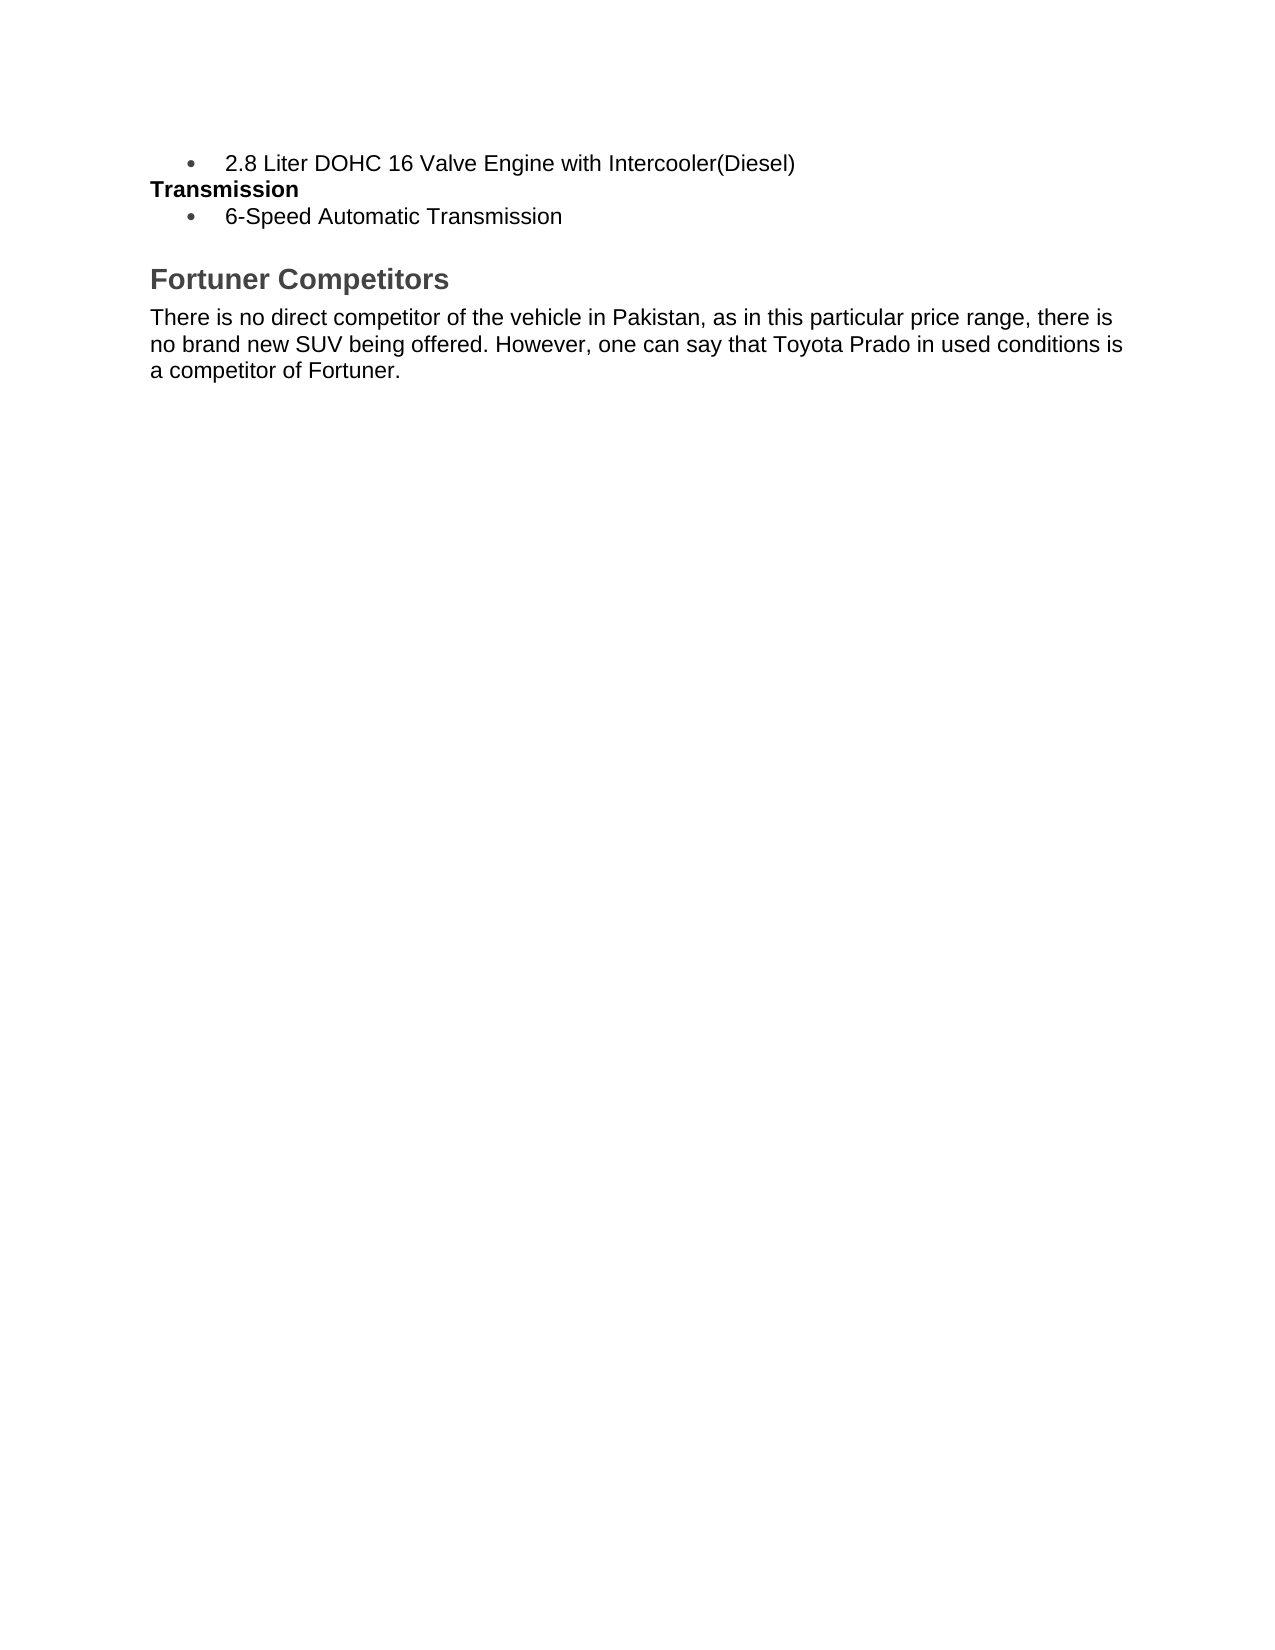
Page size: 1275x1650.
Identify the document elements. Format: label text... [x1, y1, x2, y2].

text Transmission [150, 176, 1125, 203]
text There is no direct competitor of the vehicle in Pakistan, as in this particular price range, there is no brand new SUV being offered. However, one can say that Toyota Prado in used conditions is a competitor of Fortuner. [150, 304, 1125, 383]
list 2.8 Liter DOHC 16 Valve Engine with Intercooler(Diesel) [187, 150, 1125, 176]
text Fortuner Competitors [150, 262, 1125, 296]
list 6-Speed Automatic Transmission [187, 203, 1125, 229]
